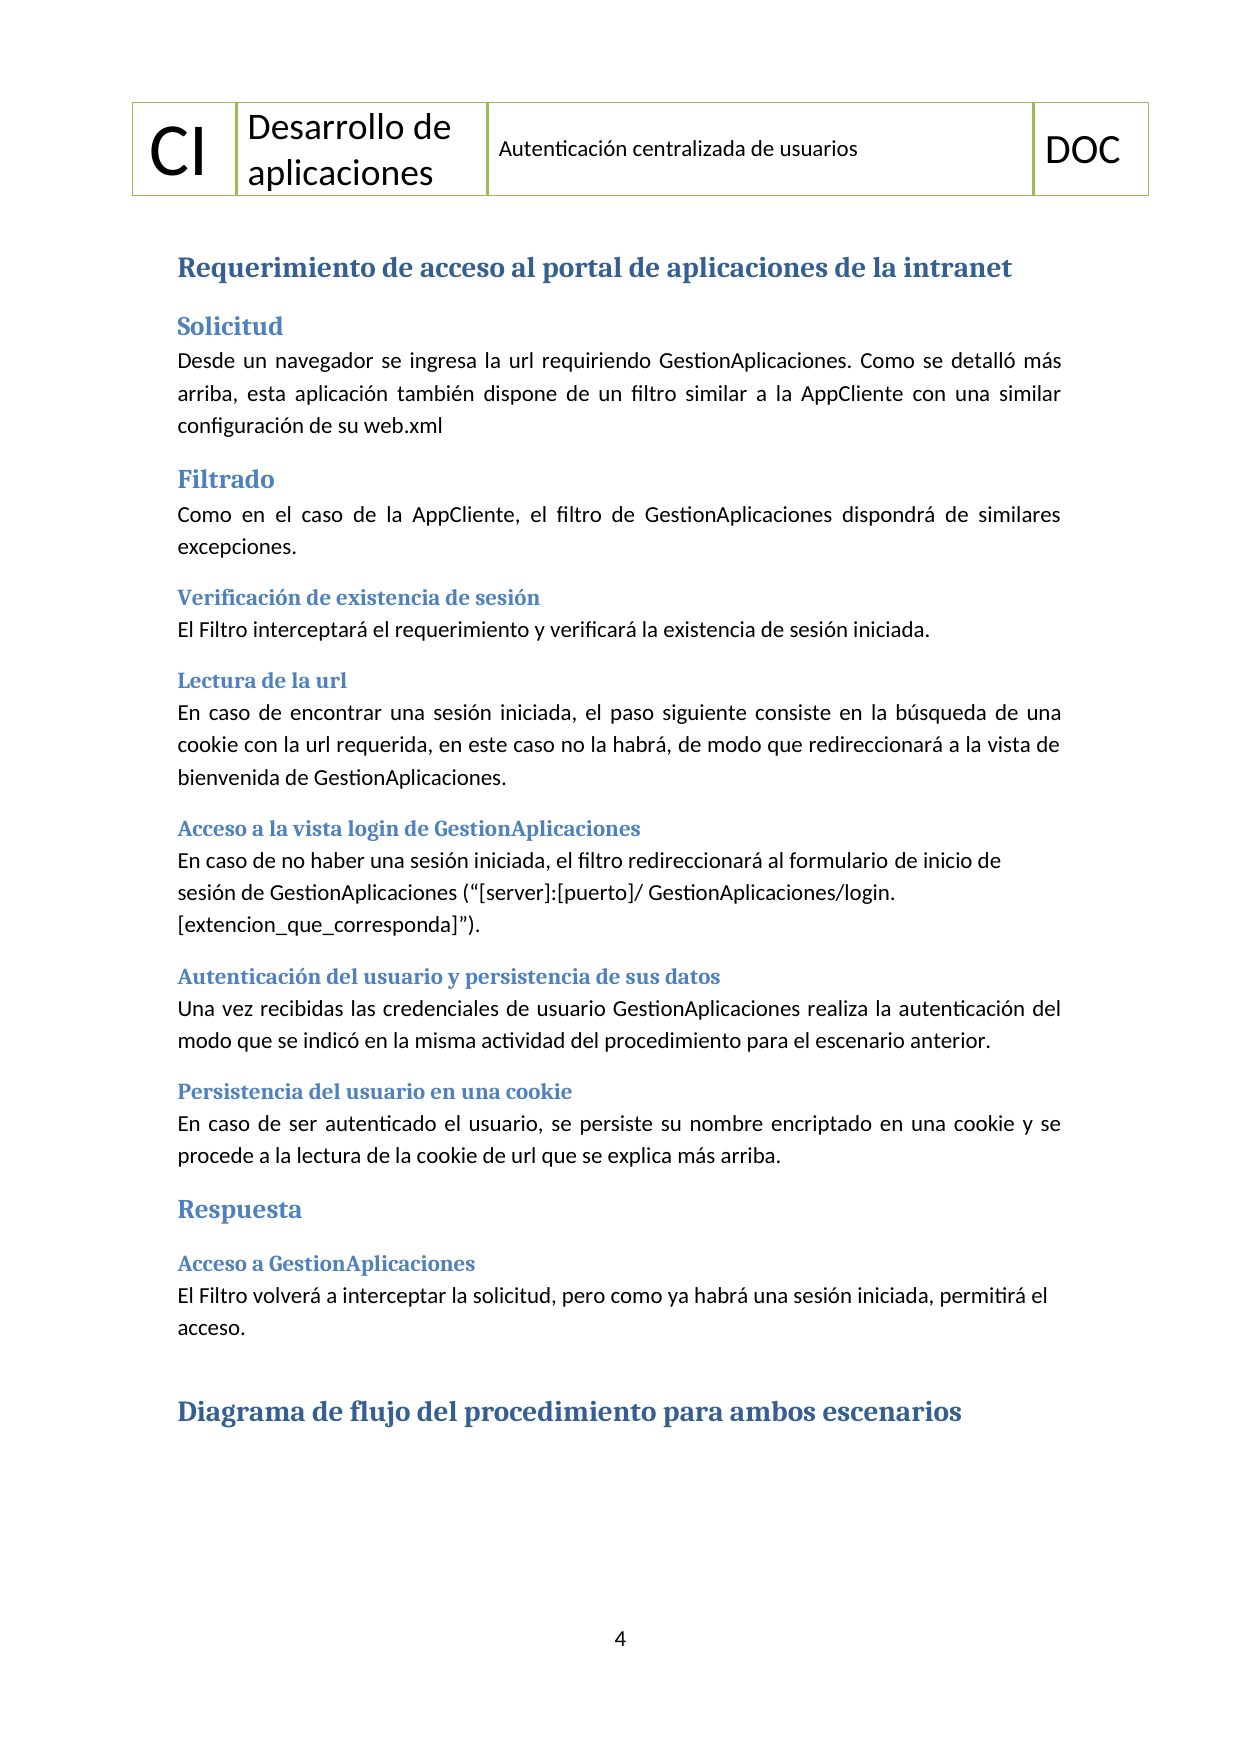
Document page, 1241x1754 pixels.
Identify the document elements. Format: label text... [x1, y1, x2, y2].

subtitle Requerimiento de acceso al portal de aplicaciones de la intranet [177, 252, 1063, 285]
subtitle Acceso a la vista login de GestionAplicaciones [177, 816, 1063, 842]
text Como en el caso de la AppCliente, el filtro de GestionAplicaciones dispondrá de similares excepciones. [177, 500, 1063, 560]
subtitle Filtrado [177, 464, 1063, 495]
subtitle Respuesta [177, 1194, 1063, 1225]
text El Filtro volverá a interceptar la solicitud, pero como ya habrá una sesión iniciada, permitirá el acceso. [177, 1281, 1063, 1341]
text En caso de no haber una sesión iniciada, el filtro redireccionará al formulario de inicio de sesión de GestionAplicaciones (“[server]:[puerto]/ GestionAplicaciones/login.[extencion_que_corresponda]”). [177, 846, 1063, 938]
subtitle Autenticación del usuario y persistencia de sus datos [177, 963, 1063, 990]
subtitle Solicitud [177, 311, 1063, 342]
subtitle Acceso a GestionAplicaciones [177, 1251, 1063, 1277]
subtitle Lectura de la url [177, 668, 1063, 694]
text En caso de ser autenticado el usuario, se persiste su nombre encriptado en una cookie y se procede a la lectura de la cookie de url que se explica más arriba. [177, 1109, 1063, 1169]
subtitle Persistencia del usuario en una cookie [177, 1079, 1063, 1105]
text En caso de encontrar una sesión iniciada, el paso siguiente consiste en la búsqueda de una cookie con la url requerida, en este caso no la habrá, de modo que redireccionará a la vista de bienvenida de GestionAplicaciones. [177, 698, 1063, 791]
subtitle Diagrama de flujo del procedimiento para ambos escenarios [177, 1395, 1063, 1429]
text Una vez recibidas las credenciales de usuario GestionAplicaciones realiza la autenticación del modo que se indicó en la misma actividad del procedimiento para el escenario anterior. [177, 994, 1063, 1054]
text Desde un navegador se ingresa la url requiriendo GestionAplicaciones. Como se detalló más arriba, esta aplicación también dispone de un filtro similar a la AppCliente con una similar configuración de su web.xml [177, 347, 1063, 439]
text El Filtro interceptará el requerimiento y verificará la existencia de sesión iniciada. [177, 615, 1063, 643]
subtitle Verificación de existencia de sesión [177, 585, 1063, 611]
